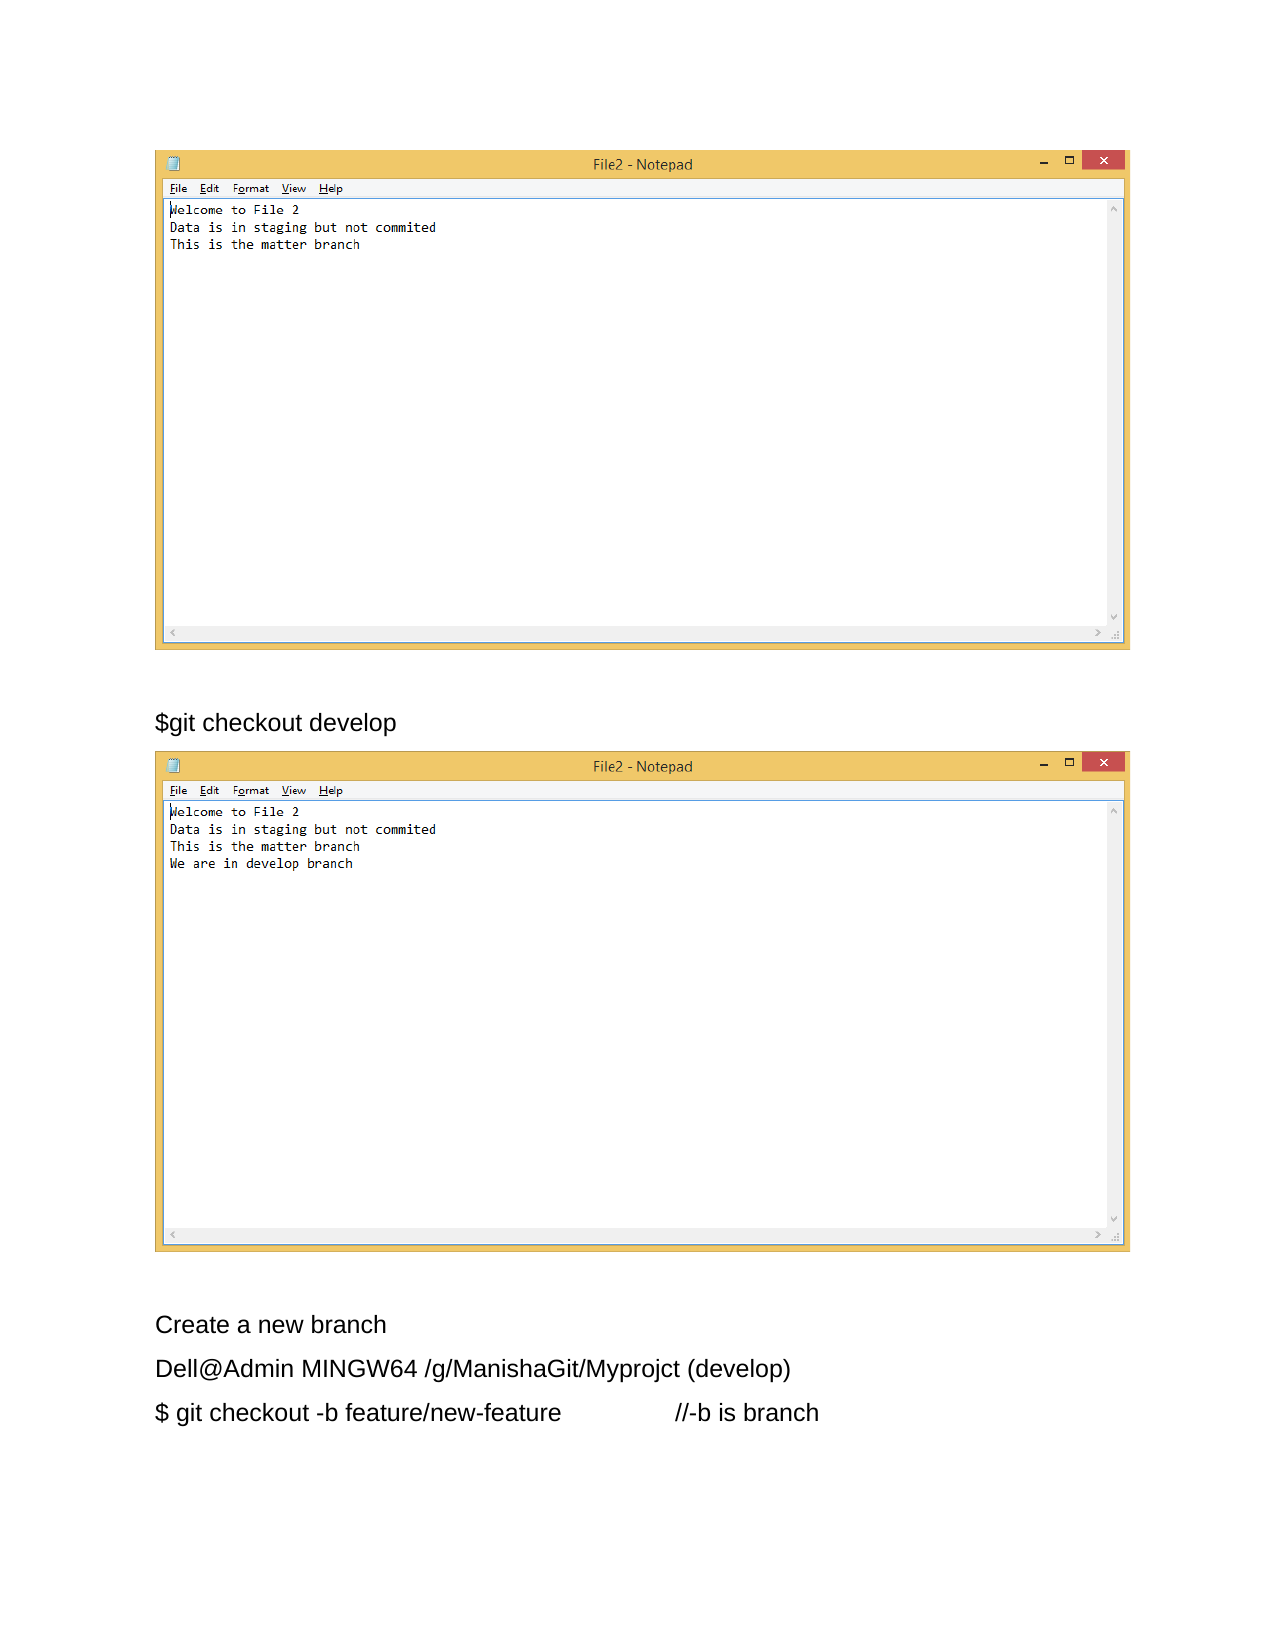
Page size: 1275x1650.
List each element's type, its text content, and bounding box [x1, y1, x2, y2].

text Create a new branch [155, 1310, 1120, 1339]
picture [155, 751, 1130, 1252]
text $git checkout develop [155, 708, 1120, 737]
picture [155, 150, 1130, 650]
text Dell@Admin MINGW64 /g/ManishaGit/Myprojct (develop) [155, 1354, 1120, 1382]
text $ git checkout -b feature/new-feature //-b is branch [155, 1397, 1120, 1426]
